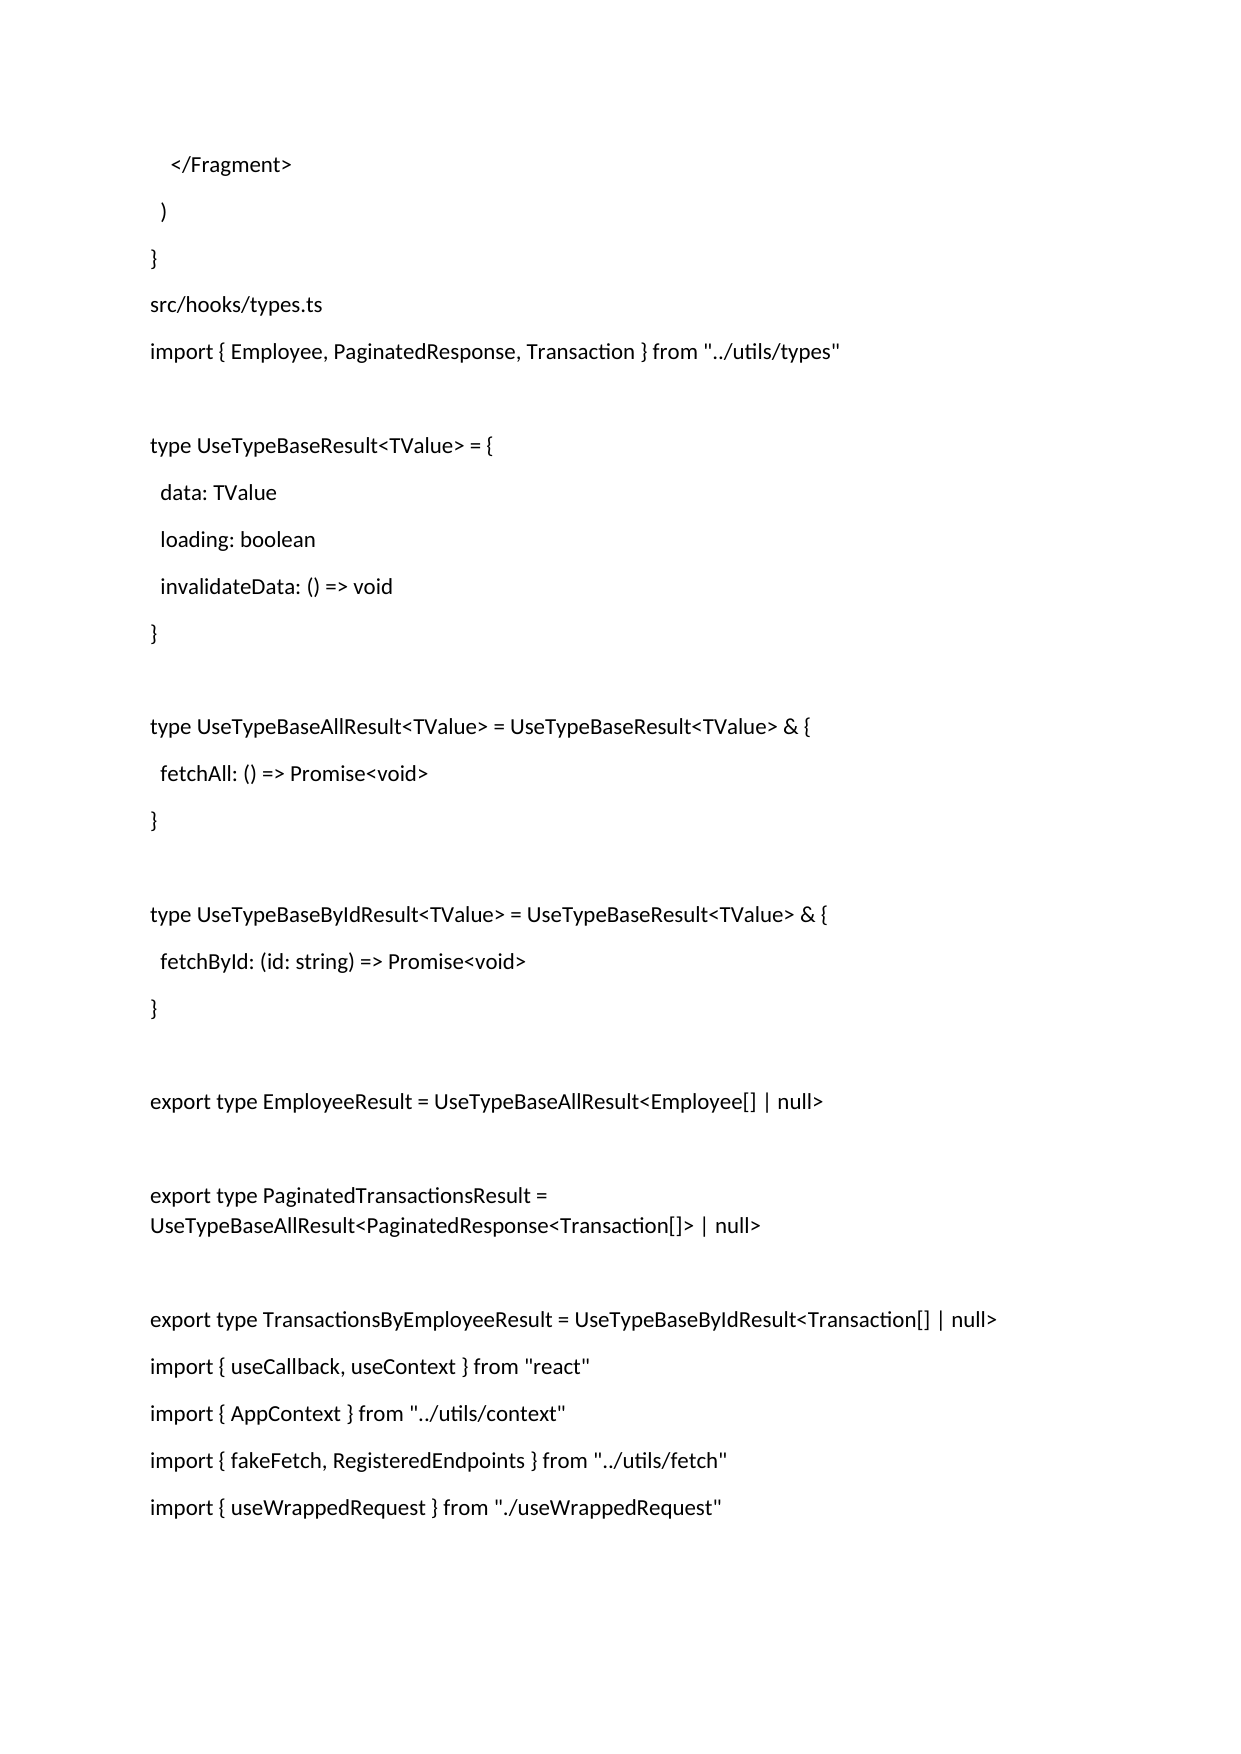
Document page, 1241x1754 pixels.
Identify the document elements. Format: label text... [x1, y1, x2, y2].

text export type PaginatedTransactionsResult = UseTypeBaseAllResult<PaginatedResponse<Transaction[]> | null> [150, 1181, 1090, 1239]
text src/hooks/types.ts [150, 291, 1090, 319]
text export type TransactionsByEmployeeResult = UseTypeBaseByIdResult<Transaction[] | null> [150, 1305, 1090, 1333]
text } [150, 806, 1090, 834]
text ) [150, 197, 1090, 225]
text import { AppContext } from "../utils/context" [150, 1399, 1090, 1427]
text </Fragment> [150, 150, 1090, 178]
text fetchAll: () => Promise<void> [150, 759, 1090, 787]
text } [150, 994, 1090, 1022]
text invalidateData: () => void [150, 572, 1090, 600]
text type UseTypeBaseAllResult<TValue> = UseTypeBaseResult<TValue> & { [150, 712, 1090, 741]
text import { Employee, PaginatedResponse, Transaction } from "../utils/types" [150, 337, 1090, 366]
text type UseTypeBaseResult<TValue> = { [150, 431, 1090, 459]
text fetchById: (id: string) => Promise<void> [150, 947, 1090, 975]
text import { fakeFetch, RegisteredEndpoints } from "../utils/fetch" [150, 1446, 1090, 1474]
text export type EmployeeResult = UseTypeBaseAllResult<Employee[] | null> [150, 1087, 1090, 1116]
text import { useCallback, useContext } from "react" [150, 1352, 1090, 1380]
text import { useWrappedRequest } from "./useWrappedRequest" [150, 1493, 1090, 1521]
text } [150, 244, 1090, 272]
text } [150, 619, 1090, 647]
text loading: boolean [150, 525, 1090, 553]
text data: TValue [150, 478, 1090, 506]
text type UseTypeBaseByIdResult<TValue> = UseTypeBaseResult<TValue> & { [150, 900, 1090, 928]
